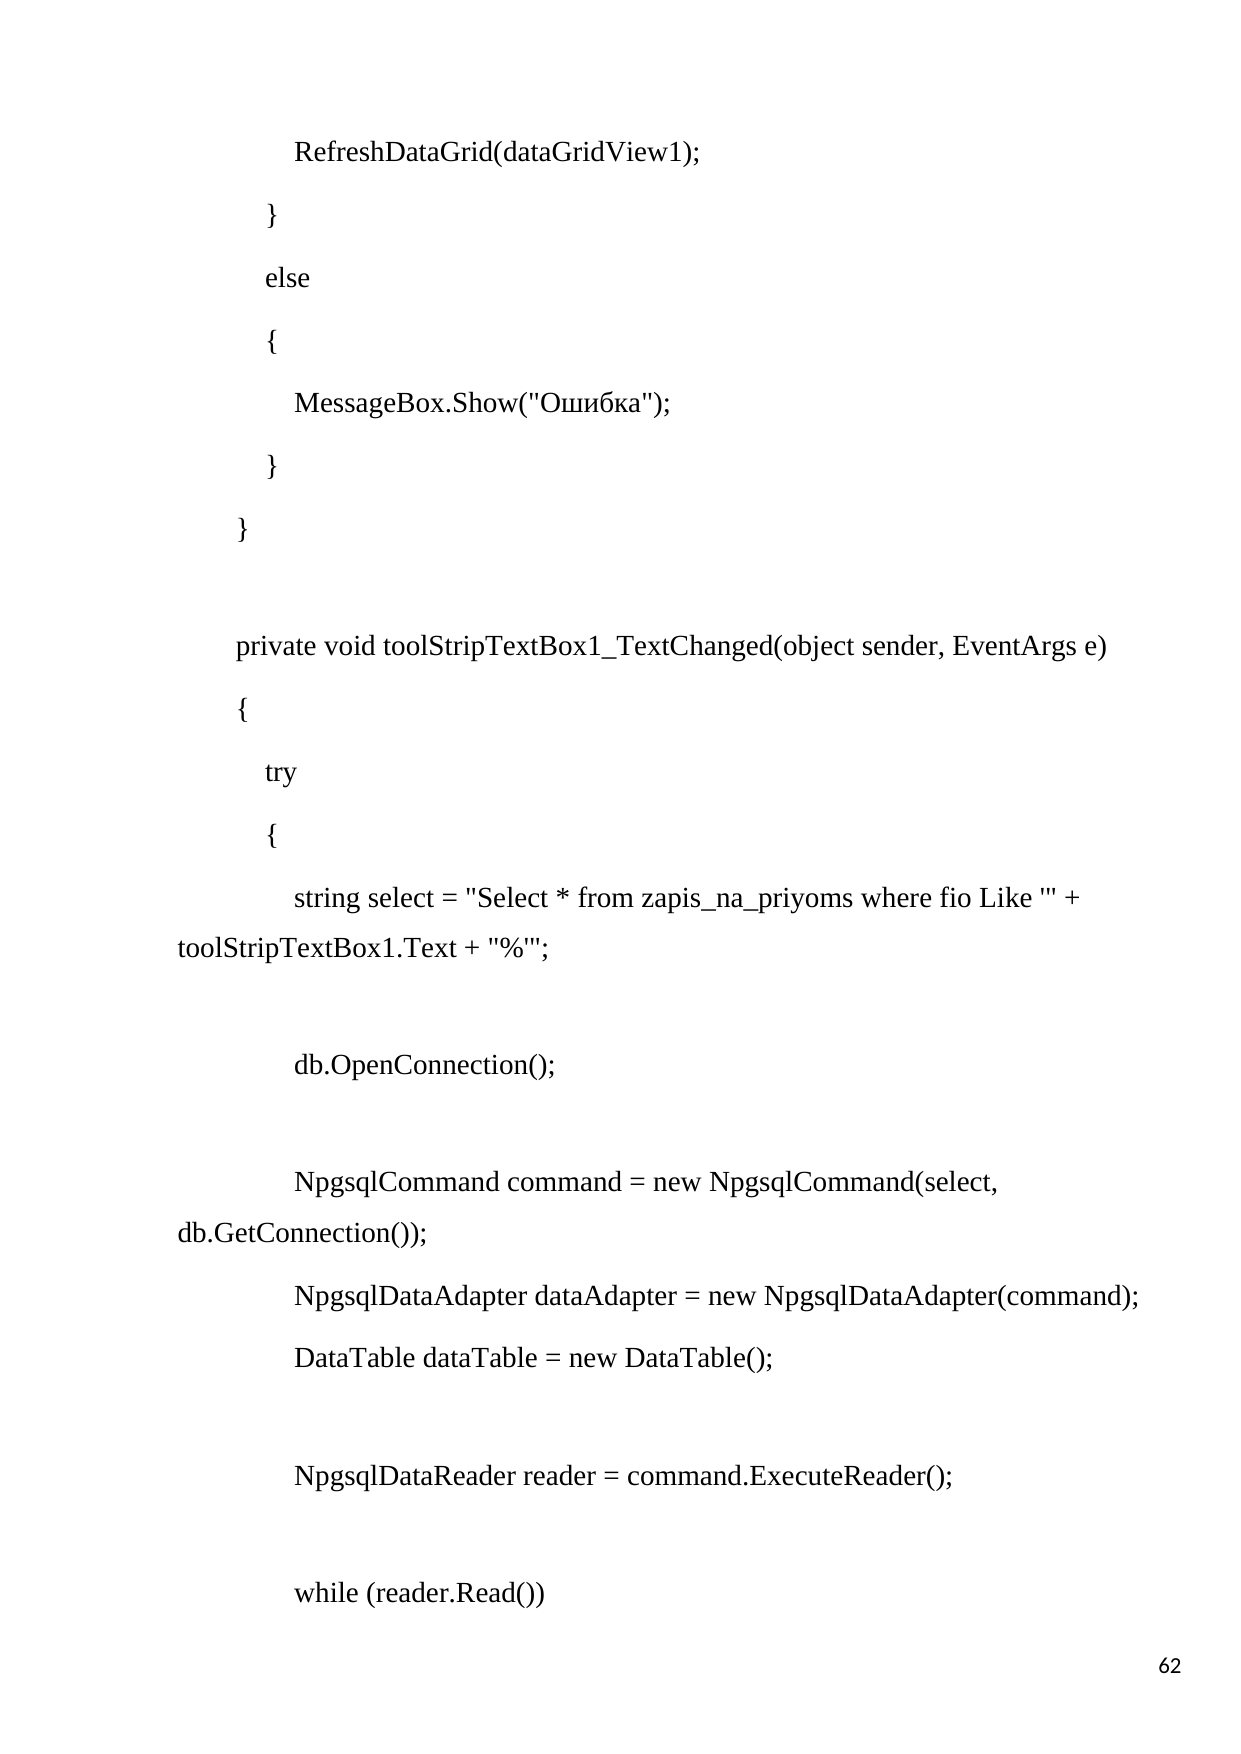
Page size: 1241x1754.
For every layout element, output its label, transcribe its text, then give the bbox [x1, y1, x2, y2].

text NpgsqlDataAdapter dataAdapter = new NpgsqlDataAdapter(command); [177, 1278, 1181, 1311]
text { [177, 323, 1181, 356]
text RefreshDataGrid(dataGridView1); [177, 134, 1181, 168]
text string select = "Select * from zapis_na_priyoms where fio Like '" + toolStripTextBox1.Text + "%'"; [177, 880, 1181, 963]
text { [177, 817, 1181, 850]
text { [177, 691, 1181, 725]
text private void toolStripTextBox1_TextChanged(object sender, EventArgs e) [177, 628, 1181, 662]
text } [177, 511, 1181, 545]
text } [177, 197, 1181, 231]
text else [177, 260, 1181, 293]
text db.OpenConnection(); [177, 1047, 1181, 1081]
text DataTable dataTable = new DataTable(); [177, 1341, 1181, 1374]
text while (reader.Read()) [177, 1575, 1181, 1609]
text NpgsqlCommand command = new NpgsqlCommand(select, db.GetConnection()); [177, 1164, 1181, 1248]
text } [177, 448, 1181, 482]
text try [177, 754, 1181, 788]
text MessageBox.Show("Ошибка"); [177, 386, 1181, 419]
text NpgsqlDataReader reader = command.ExecuteReader(); [177, 1458, 1181, 1491]
